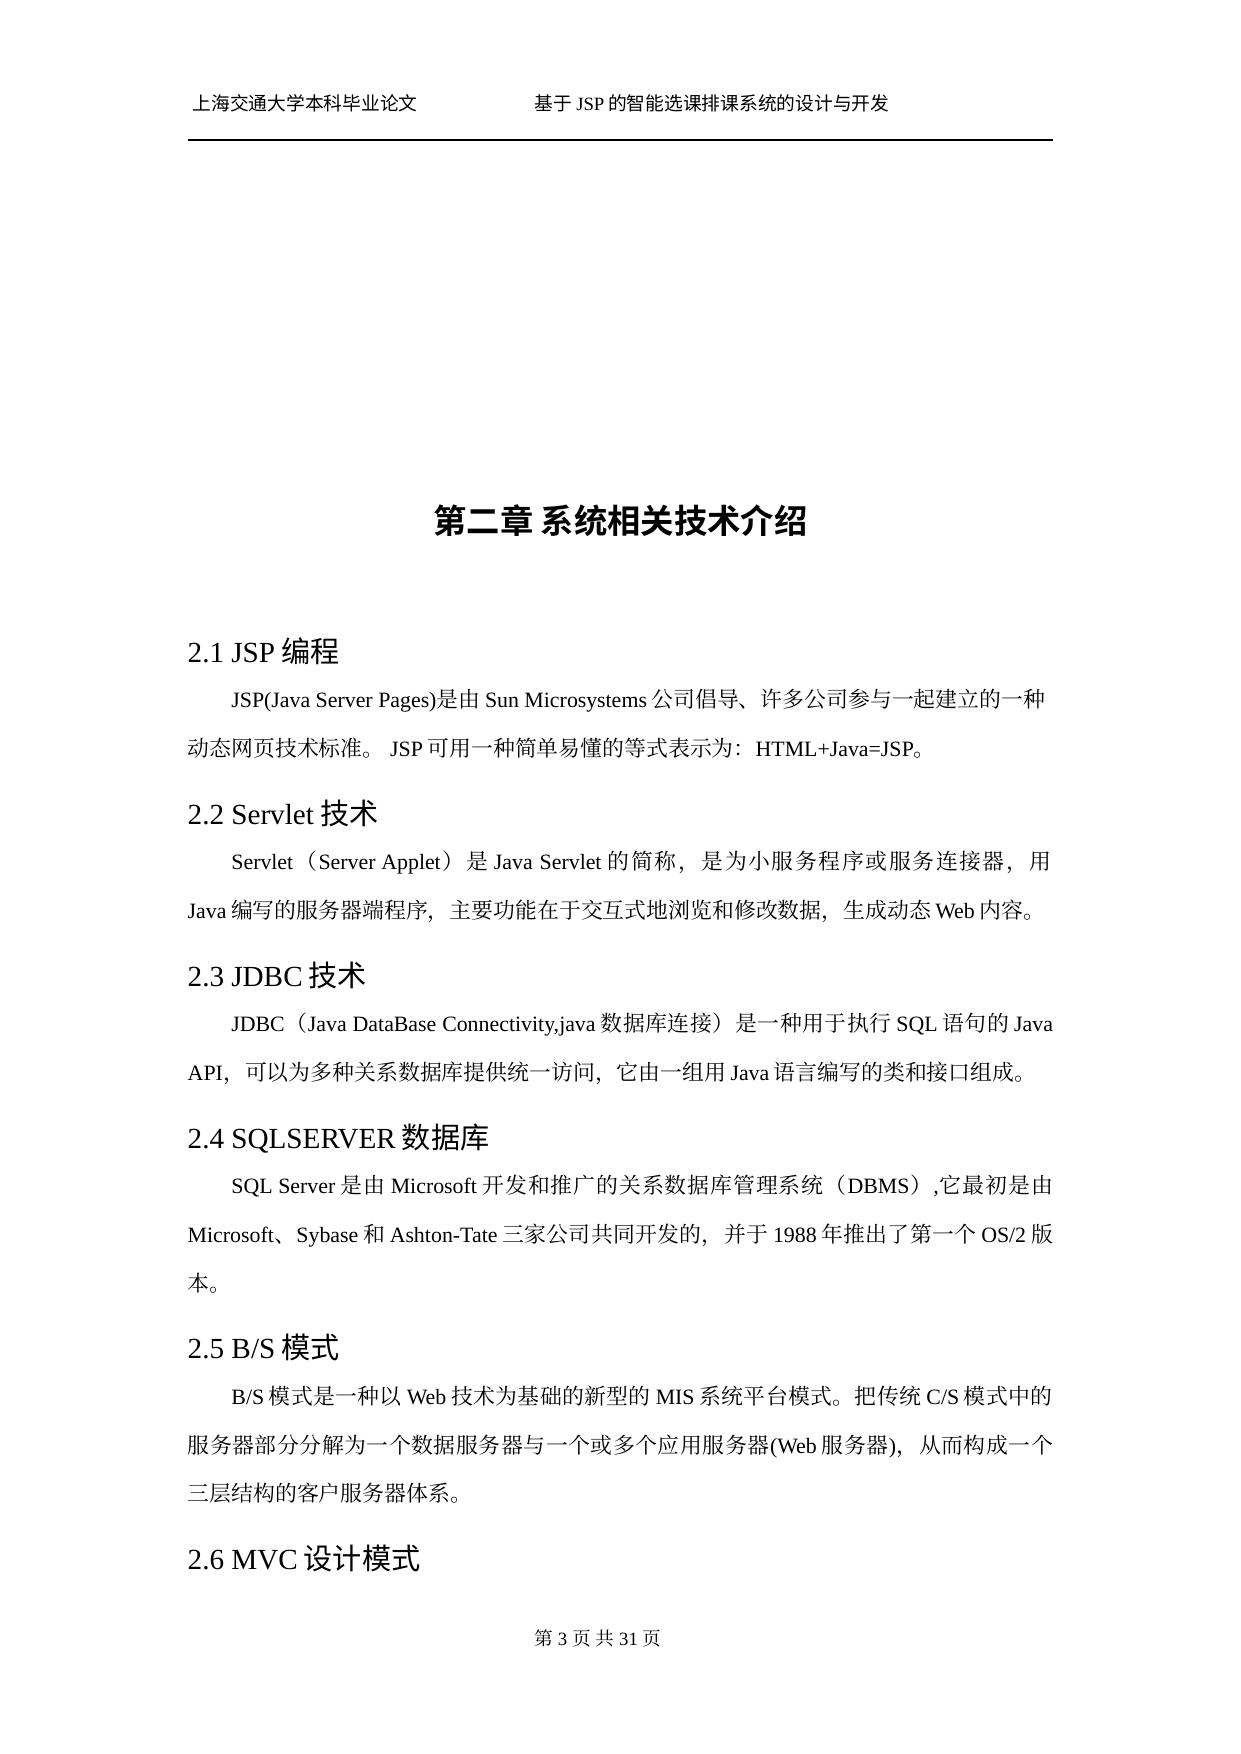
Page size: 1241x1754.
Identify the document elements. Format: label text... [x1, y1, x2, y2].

text 2.4 SQLSERVER数据库 [187, 1103, 1053, 1168]
text JDBC（Java DataBase Connectivity,java数据库连接）是一种用于执行SQL语句的Java API，可以为多种关系数据库提供统一访问，它由一组用Java语言编写的类和接口组成。 [187, 1006, 1053, 1087]
text 2.3 JDBC技术 [187, 941, 1053, 1006]
text 2.6 MVC设计模式 [187, 1524, 1053, 1589]
text B/S模式是一种以Web技术为基础的新型的MIS系统平台模式。把传统C/S模式中的服务器部分分解为一个数据服务器与一个或多个应用服务器(Web服务器)，从而构成一个三层结构的客户服务器体系。 [187, 1379, 1053, 1509]
text 2.1 JSP编程 [187, 617, 1053, 682]
text SQL Server是由Microsoft开发和推广的关系数据库管理系统（DBMS）,它最初是由Microsoft、Sybase和Ashton-Tate三家公司共同开发的，并于1988年推出了第一个OS/2版本。 [187, 1168, 1053, 1298]
text JSP(Java Server Pages)是由Sun Microsystems公司倡导、许多公司参与一起建立的一种动态网页技术标准。 JSP可用一种简单易懂的等式表示为：HTML+Java=JSP。 [187, 682, 1053, 763]
text Servlet（Server Applet）是Java Servlet的简称，是为小服务程序或服务连接器，用Java编写的服务器端程序，主要功能在于交互式地浏览和修改数据，生成动态Web内容。 [187, 844, 1053, 925]
list 第二章 系统相关技术介绍 [187, 487, 1053, 552]
text 2.2 Servlet技术 [187, 779, 1053, 844]
text 2.5 B/S模式 [187, 1314, 1053, 1379]
